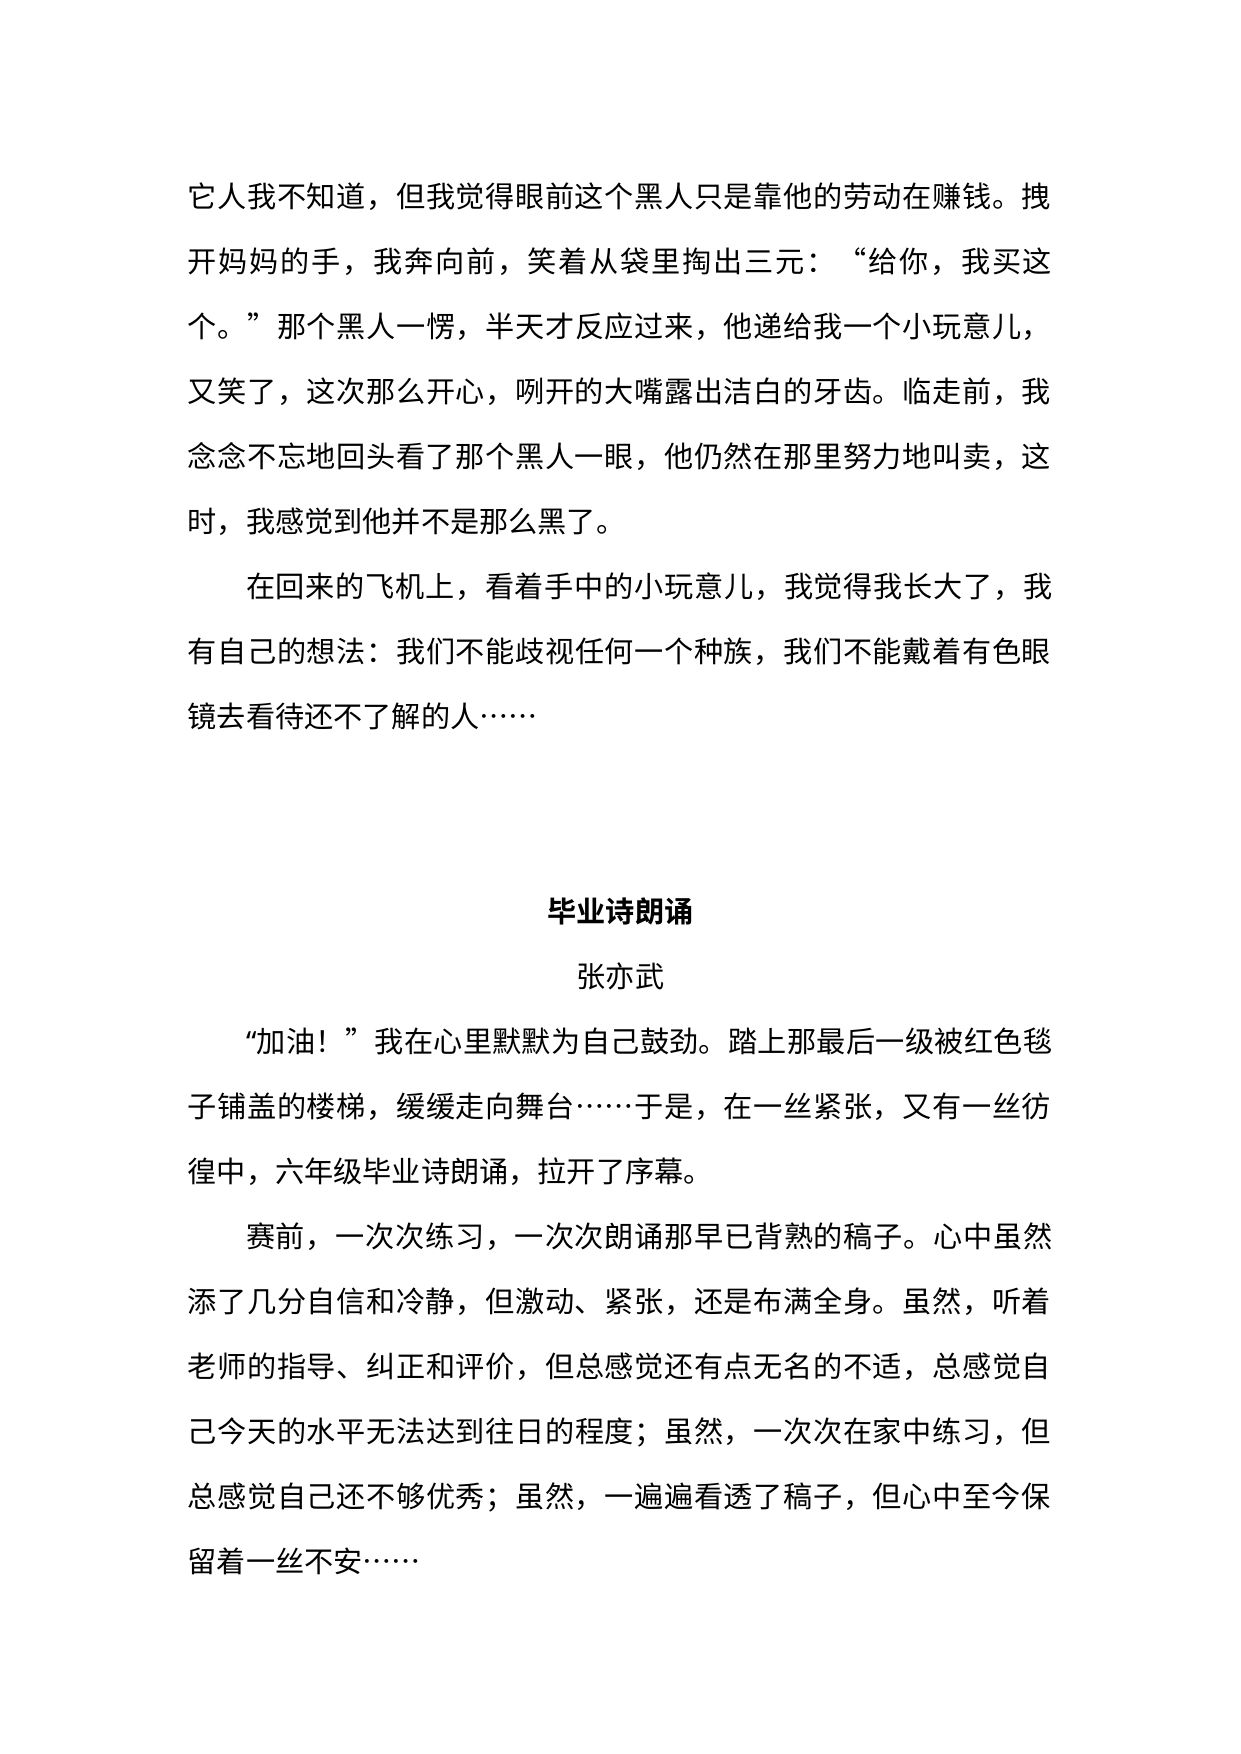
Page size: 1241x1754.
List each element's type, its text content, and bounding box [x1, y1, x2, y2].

text 赛前，一次次练习，一次次朗诵那早已背熟的稿子。心中虽然添了几分自信和冷静，但激动、紧张，还是布满全身。虽然，听着老师的指导、纠正和评价，但总感觉还有点无名的不适，总感觉自己今天的水平无法达到往日的程度；虽然，一次次在家中练习，但总感觉自己还不够优秀；虽然，一遍遍看透了稿子，但心中至今保留着一丝不安…… [187, 1202, 1053, 1592]
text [187, 162, 1053, 552]
text 毕业诗朗诵 [187, 877, 1053, 942]
text 张亦武 [187, 942, 1053, 1007]
text “加油！”我在心里默默为自己鼓劲。踏上那最后一级被红色毯子铺盖的楼梯，缓缓走向舞台……于是，在一丝紧张，又有一丝彷徨中，六年级毕业诗朗诵，拉开了序幕。 [187, 1007, 1053, 1202]
text 在回来的飞机上，看着手中的小玩意儿，我觉得我长大了，我有自己的想法：我们不能歧视任何一个种族，我们不能戴着有色眼镜去看待还不了解的人…… [187, 552, 1053, 747]
